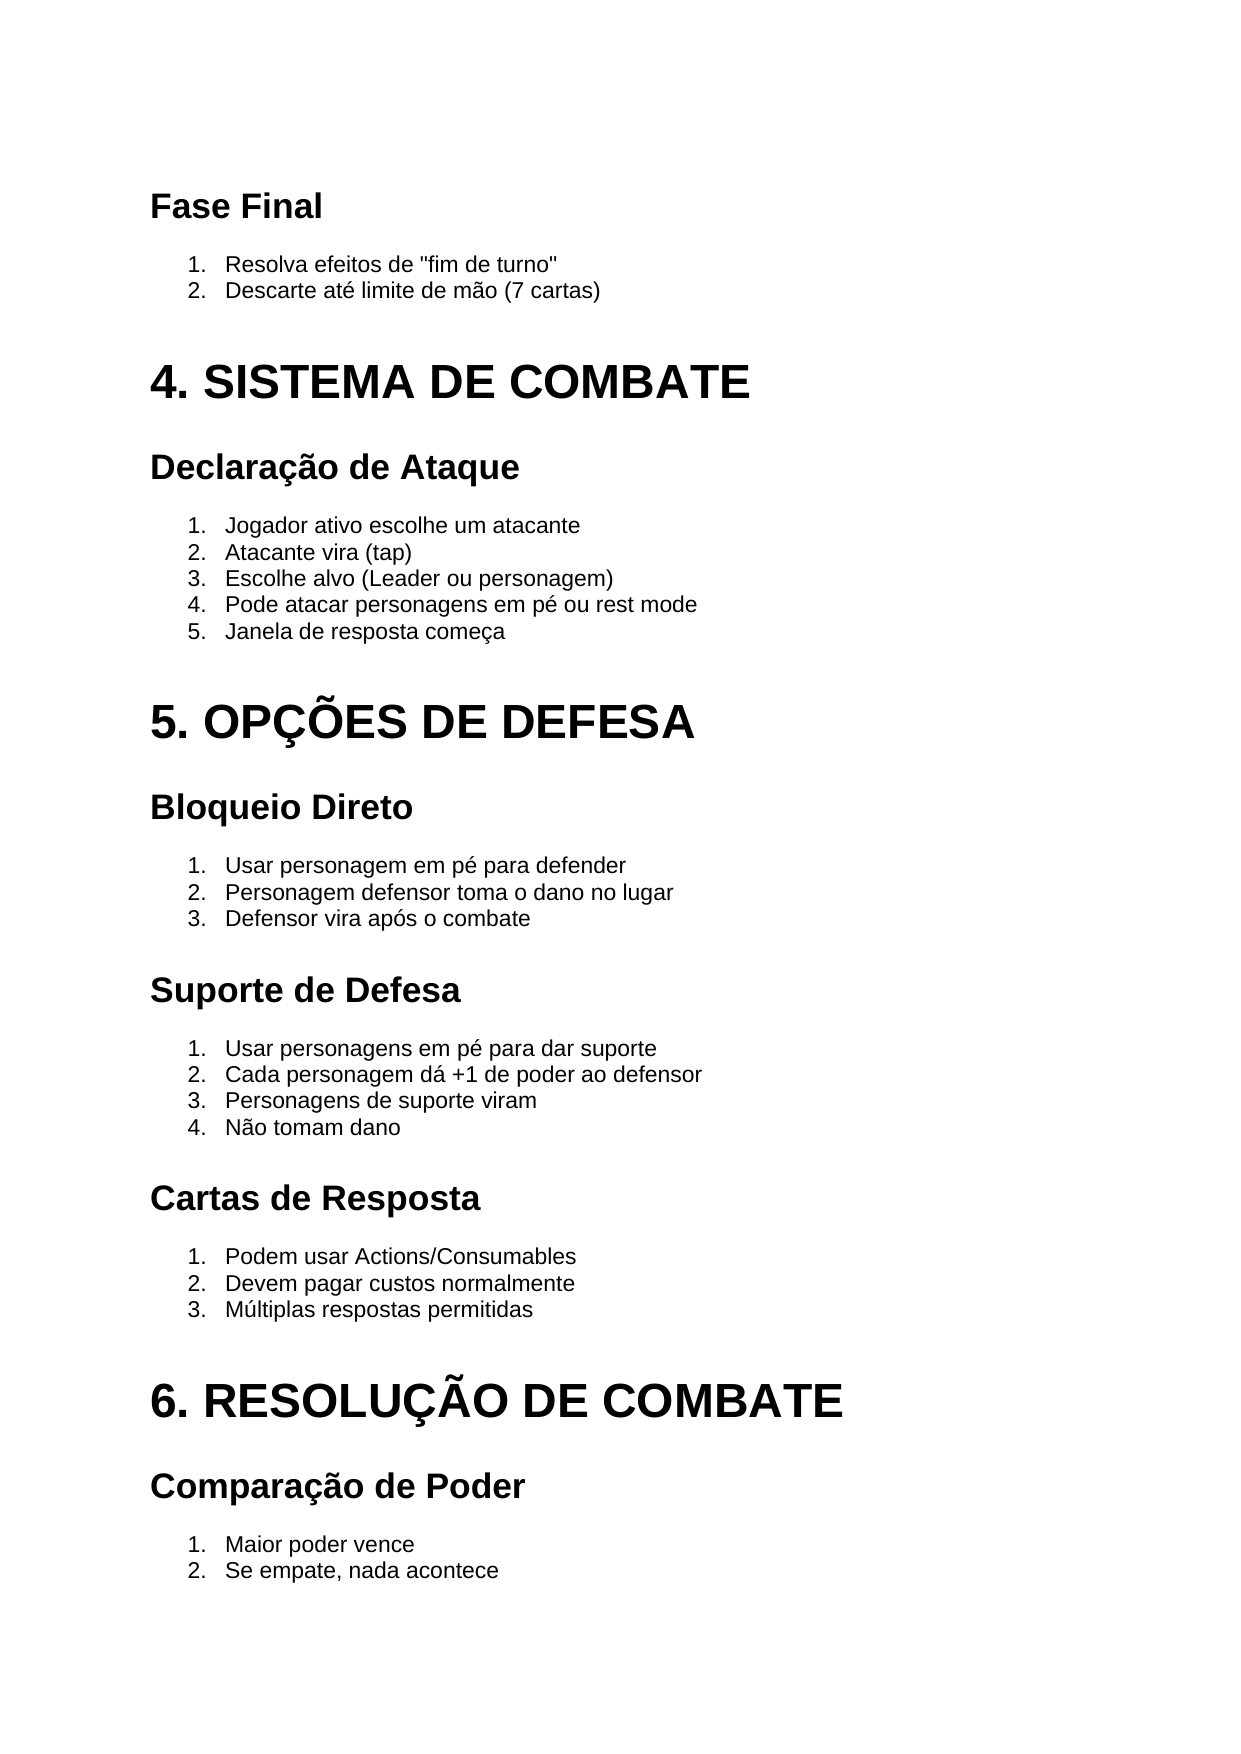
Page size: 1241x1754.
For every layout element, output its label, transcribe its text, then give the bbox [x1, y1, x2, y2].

subtitle Suporte de Defesa [150, 969, 1090, 1009]
list Devem pagar custos normalmente [187, 1269, 1090, 1296]
subtitle 4. SISTEMA DE COMBATE [150, 354, 1090, 409]
list Múltiplas respostas permitidas [187, 1296, 1090, 1322]
list Podem usar Actions/Consumables [187, 1243, 1090, 1269]
list Escolhe alvo (Leader ou personagem) [187, 565, 1090, 591]
subtitle 6. RESOLUÇÃO DE COMBATE [150, 1372, 1090, 1427]
list Personagem defensor toma o dano no lugar [187, 879, 1090, 905]
subtitle Declaração de Ataque [150, 446, 1090, 487]
list Defensor vira após o combate [187, 905, 1090, 931]
list Não tomam dano [187, 1114, 1090, 1140]
list Cada personagem dá +1 de poder ao defensor [187, 1061, 1090, 1087]
list Jogador ativo escolhe um atacante [187, 512, 1090, 538]
subtitle Bloqueio Direto [150, 787, 1090, 827]
list Atacante vira (tap) [187, 538, 1090, 565]
list Personagens de suporte viram [187, 1087, 1090, 1114]
list Janela de resposta começa [187, 618, 1090, 644]
list Descarte até limite de mão (7 cartas) [187, 277, 1090, 304]
list Usar personagem em pé para defender [187, 852, 1090, 879]
subtitle 5. OPÇÕES DE DEFESA [150, 694, 1090, 749]
list Se empate, nada acontece [187, 1557, 1090, 1583]
subtitle Comparação de Poder [150, 1465, 1090, 1506]
list Pode atacar personagens em pé ou rest mode [187, 591, 1090, 618]
list Maior poder vence [187, 1531, 1090, 1557]
list Usar personagens em pé para dar suporte [187, 1034, 1090, 1061]
list Resolva efeitos de "fim de turno" [187, 251, 1090, 277]
subtitle Cartas de Resposta [150, 1177, 1090, 1218]
subtitle Fase Final [150, 185, 1090, 226]
